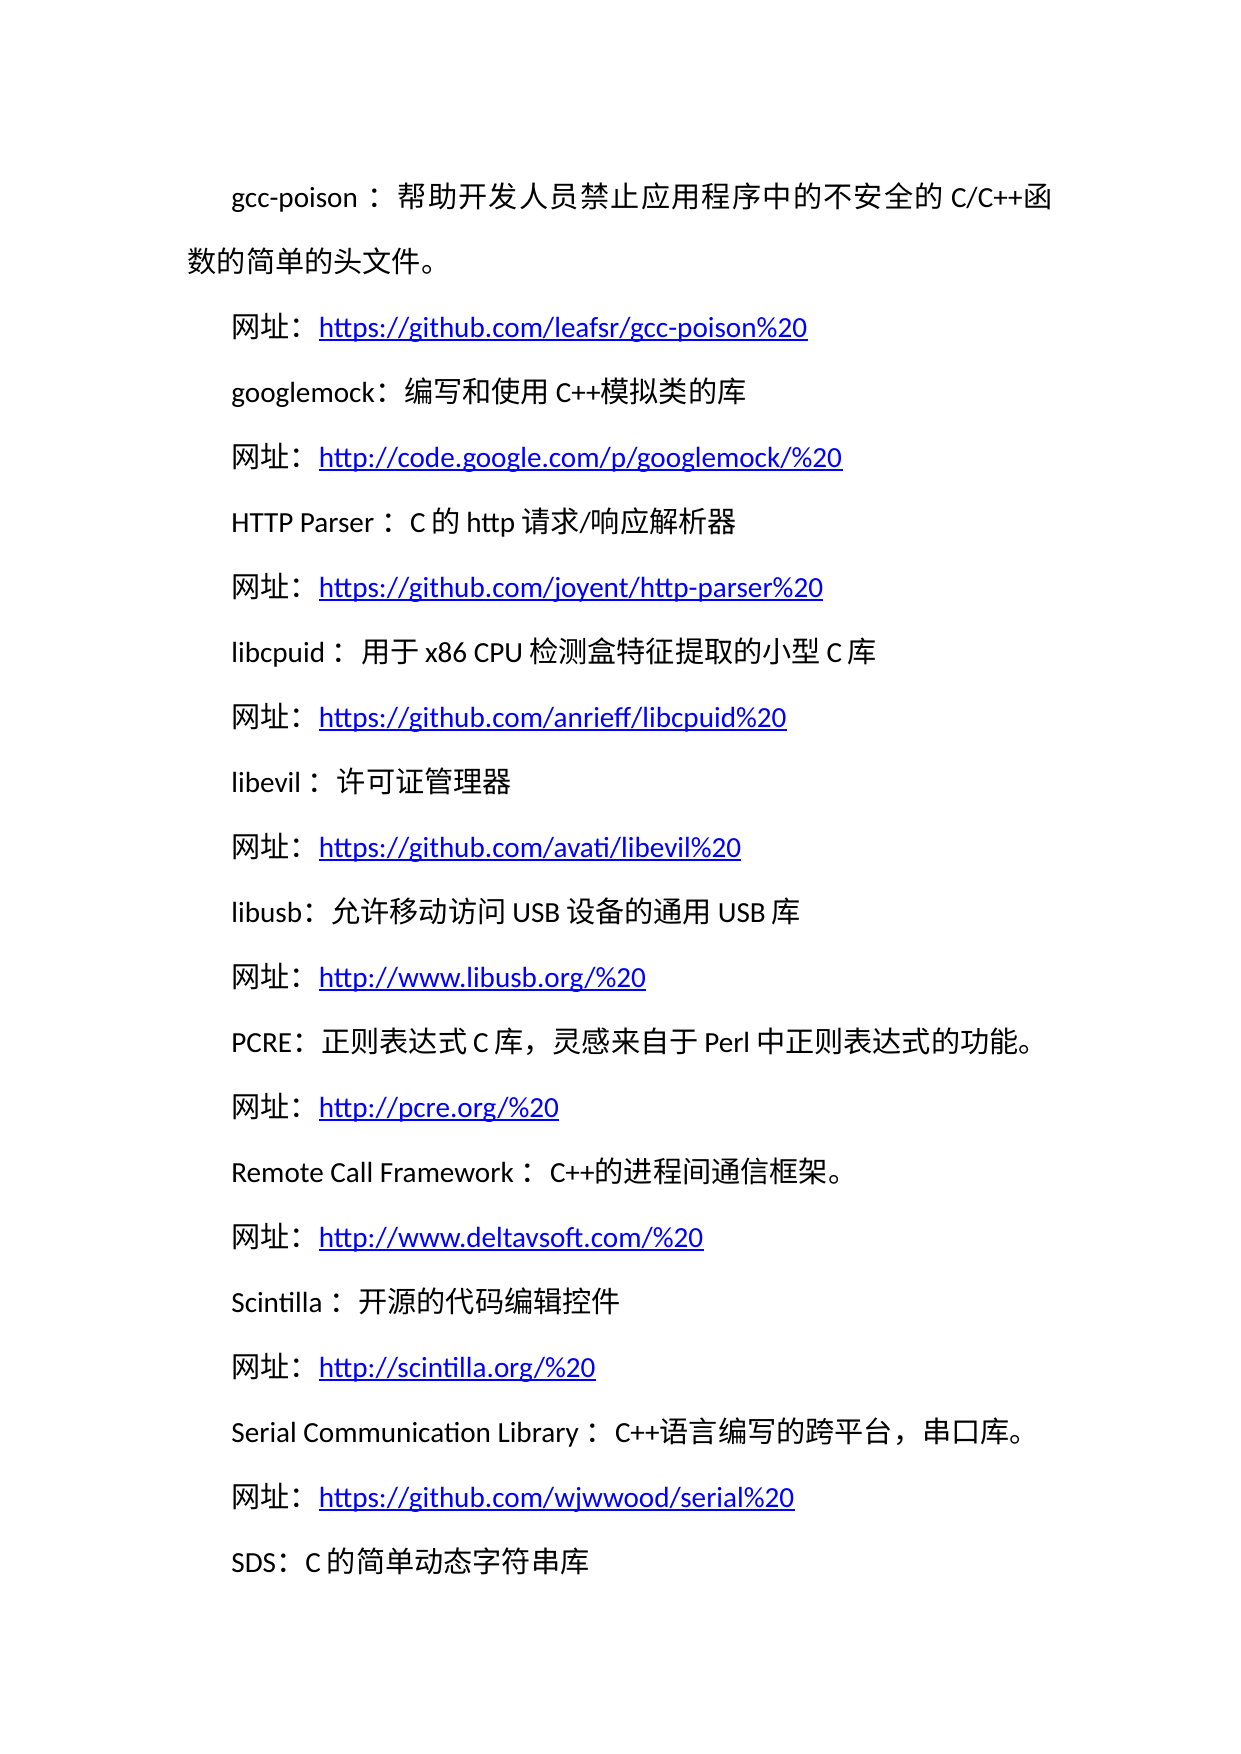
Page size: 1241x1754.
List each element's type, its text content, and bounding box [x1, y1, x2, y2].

text googlemock：编写和使用C++模拟类的库 [187, 357, 1053, 422]
text libevil ：许可证管理器 [187, 747, 1053, 812]
text 网址：http://www.deltavsoft.com/%20 [187, 1202, 1053, 1267]
text Serial Communication Library ：C++语言编写的跨平台，串口库。 [187, 1397, 1053, 1462]
text gcc-poison ：帮助开发人员禁止应用程序中的不安全的C/C++函数的简单的头文件。 [187, 162, 1053, 292]
text 网址：http://www.libusb.org/%20 [187, 942, 1053, 1007]
text 网址：https://github.com/joyent/http-parser%20 [187, 552, 1053, 617]
text 网址：http://scintilla.org/%20 [187, 1332, 1053, 1397]
text 网址：https://github.com/leafsr/gcc-poison%20 [187, 292, 1053, 357]
text 网址：http://code.google.com/p/googlemock/%20 [187, 422, 1053, 487]
text Scintilla ：开源的代码编辑控件 [187, 1267, 1053, 1332]
text PCRE：正则表达式C库，灵感来自于Perl中正则表达式的功能。 [187, 1007, 1053, 1072]
text 网址：https://github.com/anrieff/libcpuid%20 [187, 682, 1053, 747]
text 网址：https://github.com/avati/libevil%20 [187, 812, 1053, 877]
text HTTP Parser ：C的http请求/响应解析器 [187, 487, 1053, 552]
text Remote Call Framework ：C++的进程间通信框架。 [187, 1137, 1053, 1202]
text 网址：https://github.com/wjwwood/serial%20 [187, 1462, 1053, 1527]
text libcpuid ：用于x86 CPU检测盒特征提取的小型C库 [187, 617, 1053, 682]
text 网址：http://pcre.org/%20 [187, 1072, 1053, 1137]
text SDS：C的简单动态字符串库 [187, 1527, 1053, 1592]
text libusb：允许移动访问USB设备的通用USB库 [187, 877, 1053, 942]
